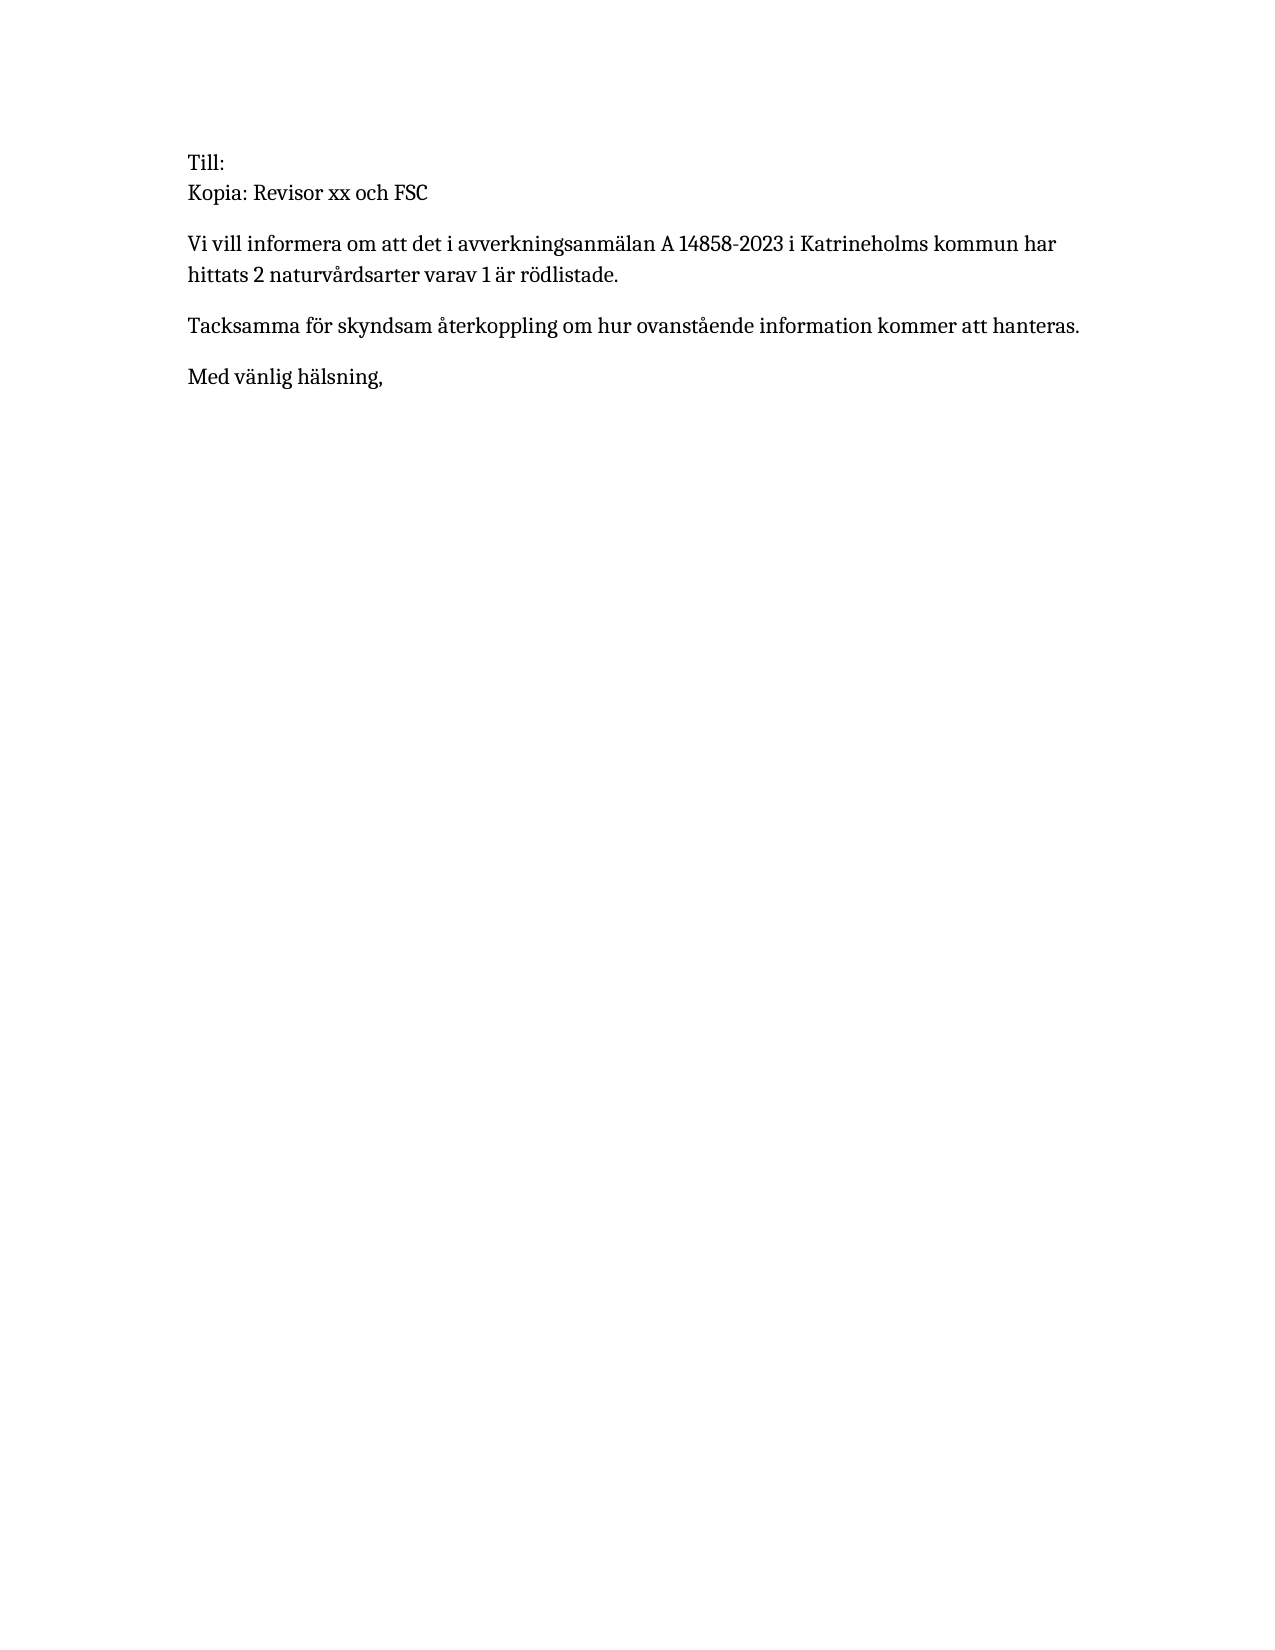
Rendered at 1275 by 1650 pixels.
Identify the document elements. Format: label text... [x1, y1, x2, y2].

text Vi vill informera om att det i avverkningsanmälan A 14858-2023 i Katrineholms kommun har hittats 2 naturvårdsarter varav 1 är rödlistade. [187, 231, 1087, 288]
text Med vänlig hälsning, [187, 363, 1087, 420]
text Till: Kopia: Revisor xx och FSC [187, 150, 1087, 207]
text Tacksamma för skyndsam återkoppling om hur ovanstående information kommer att hanteras. [187, 312, 1087, 339]
